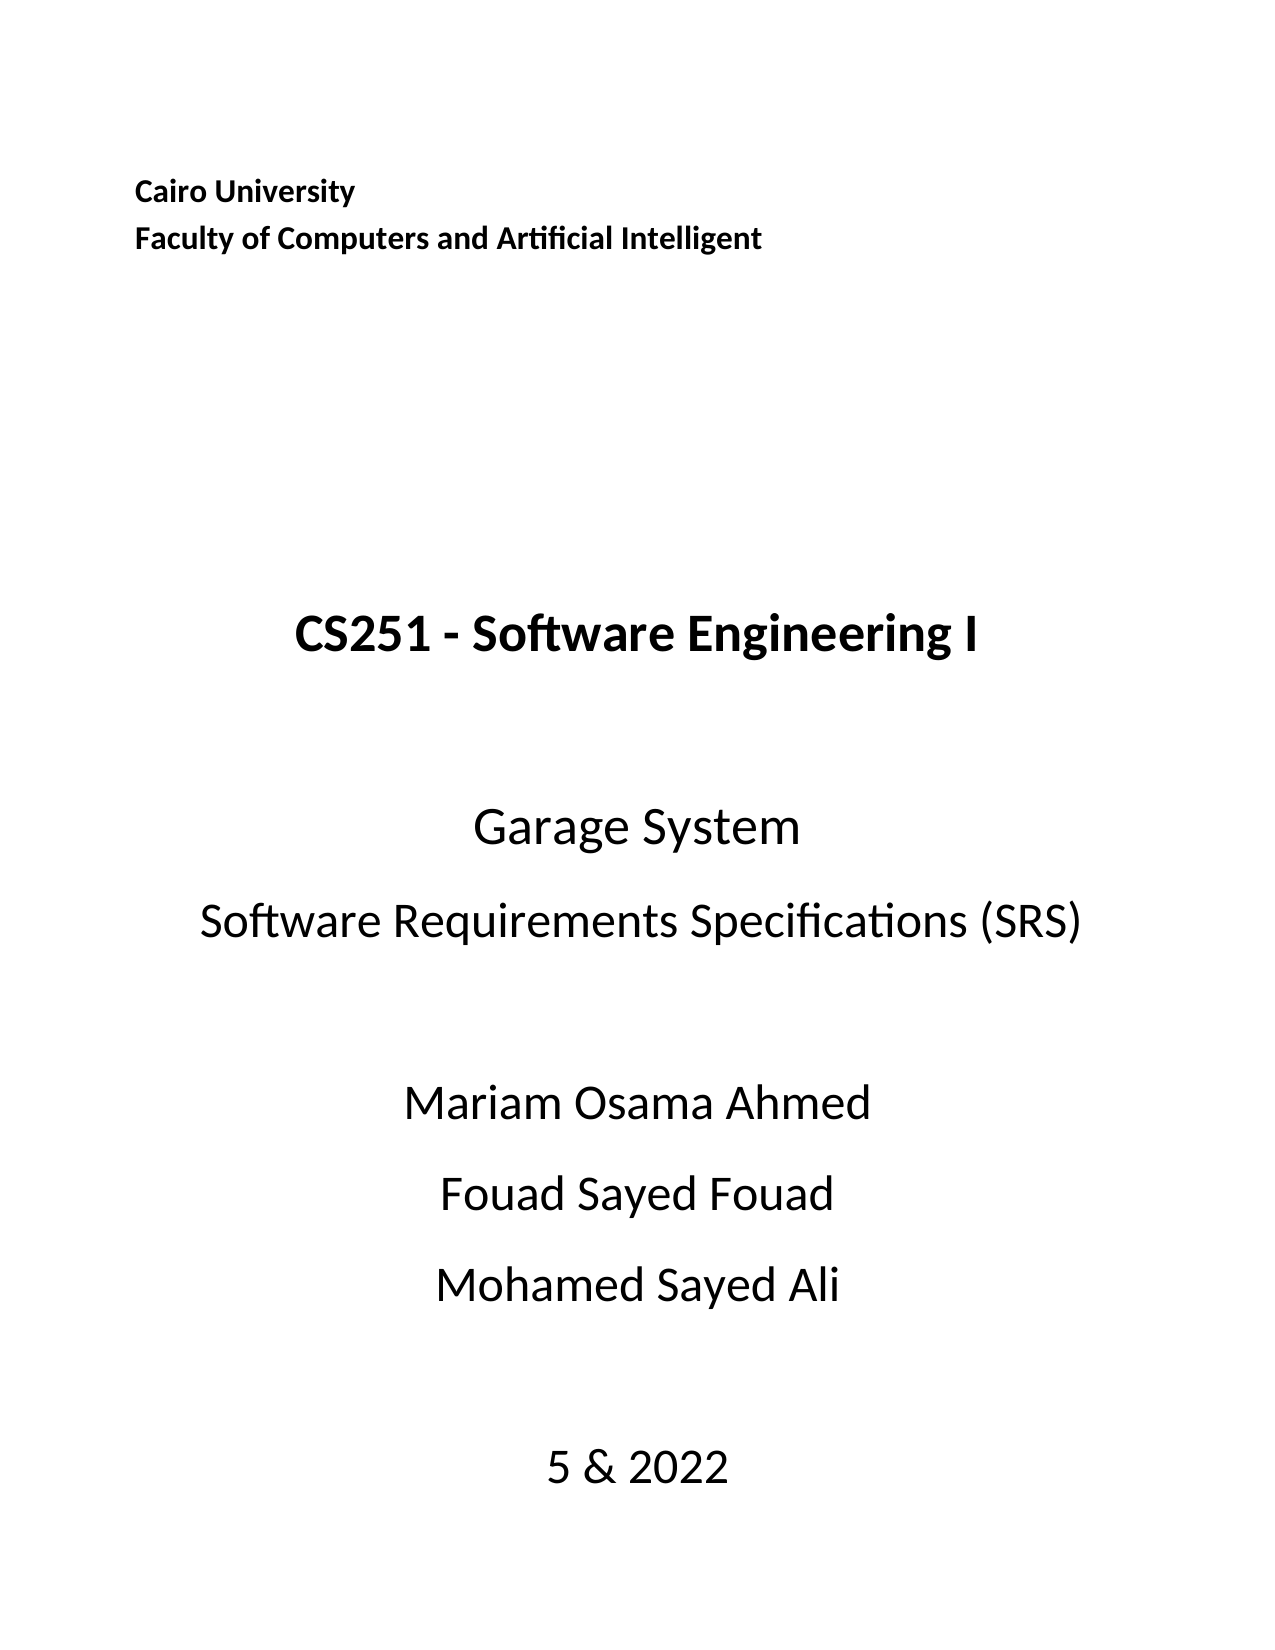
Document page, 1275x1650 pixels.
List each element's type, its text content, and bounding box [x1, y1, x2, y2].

text 5 & 2022 [135, 1434, 1140, 1496]
text Fouad Sayed Fouad [135, 1162, 1140, 1223]
subtitle Cairo University Faculty of Computers and Artificial Intelligent [135, 170, 829, 257]
text Mohamed Sayed Ali [135, 1253, 1140, 1314]
text Garage System [135, 792, 1140, 858]
text CS251 - Software Engineering I [135, 598, 1140, 664]
text Software Requirements Specifications (SRS) [116, 889, 1166, 950]
text Mariam Osama Ahmed [135, 1071, 1140, 1132]
